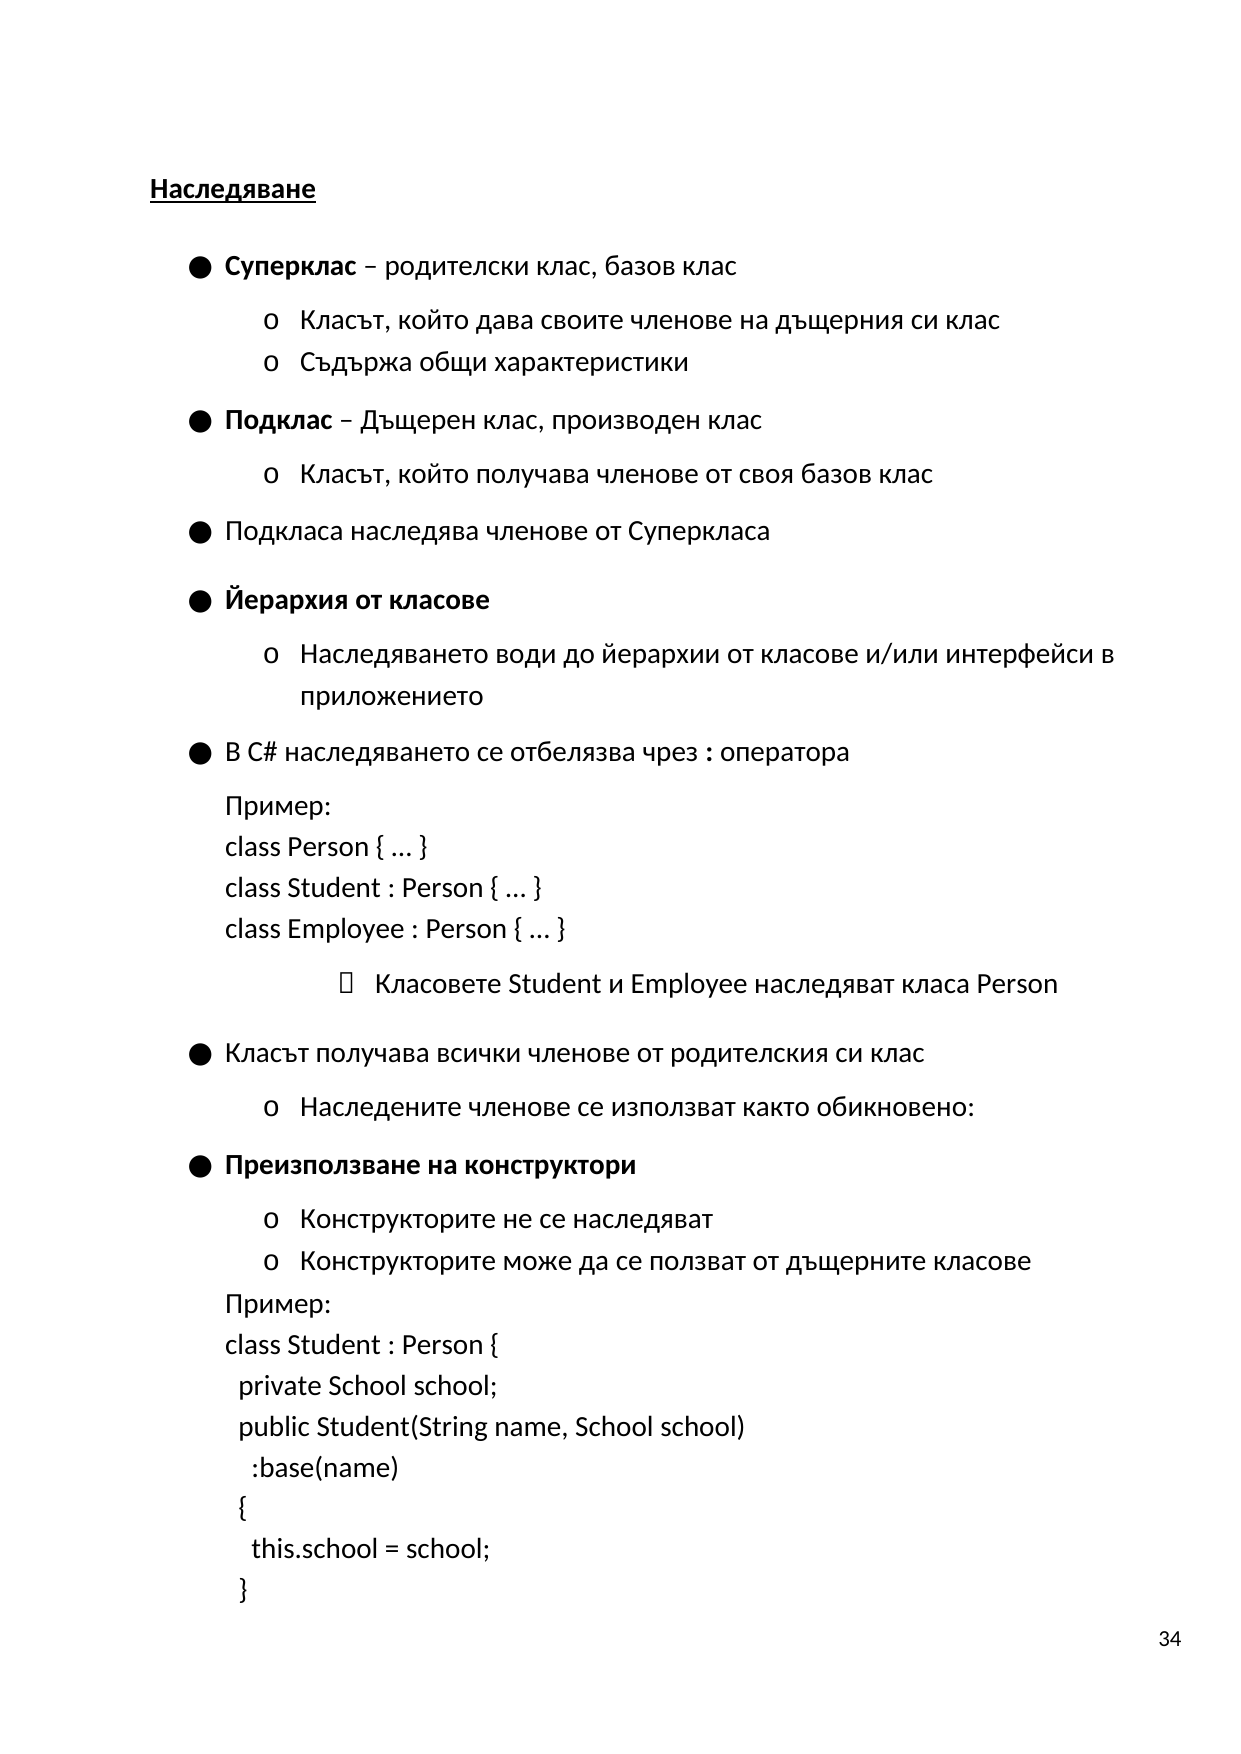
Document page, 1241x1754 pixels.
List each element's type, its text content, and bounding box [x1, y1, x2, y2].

list Класовете Student и Employee наследяват класа Person [337, 951, 1181, 1011]
list Суперклас – родителски клас, базов клас [187, 232, 1181, 292]
text class Student : Person { [225, 1326, 1181, 1361]
text { [225, 1489, 1181, 1525]
list Конструкторите може да се ползват от дъщерните класове [262, 1242, 1181, 1279]
text Пример: [225, 787, 1181, 823]
list Подклас – Дъщерен клас, производен клас [187, 386, 1181, 446]
text class Employee : Person { … } [225, 910, 1181, 946]
list Наследените членове се използват както обикновено: [262, 1088, 1181, 1125]
list Подкласа наследява членове от Суперкласа [187, 497, 1181, 557]
list Конструкторите не се наследяват [262, 1200, 1181, 1237]
text class Person { … } [225, 828, 1181, 864]
text public Student(String name, School school) [225, 1408, 1181, 1443]
list Класът получава всички членове от родителския си клас [187, 1019, 1181, 1079]
list Преизползване на конструктори [187, 1131, 1181, 1191]
list В C# наследяването се отбелязва чрез : оператора [187, 718, 1181, 778]
text } [225, 1571, 1181, 1607]
list Йерархия от класове [187, 566, 1181, 626]
list Класът, който получава членове от своя базов клас [262, 455, 1181, 492]
list Класът, който дава своите членове на дъщерния си клас [262, 301, 1181, 338]
text Наследяване [150, 170, 1181, 206]
text private School school; [225, 1367, 1181, 1402]
text Пример: [225, 1285, 1181, 1321]
text class Student : Person { … } [225, 869, 1181, 904]
text this.school = school; [225, 1531, 1181, 1566]
text :base(name) [225, 1449, 1181, 1484]
list Съдържа общи характеристики [262, 343, 1181, 381]
list Наследяването води до йерархии от класове и/или интерфейси в приложението [262, 635, 1181, 713]
